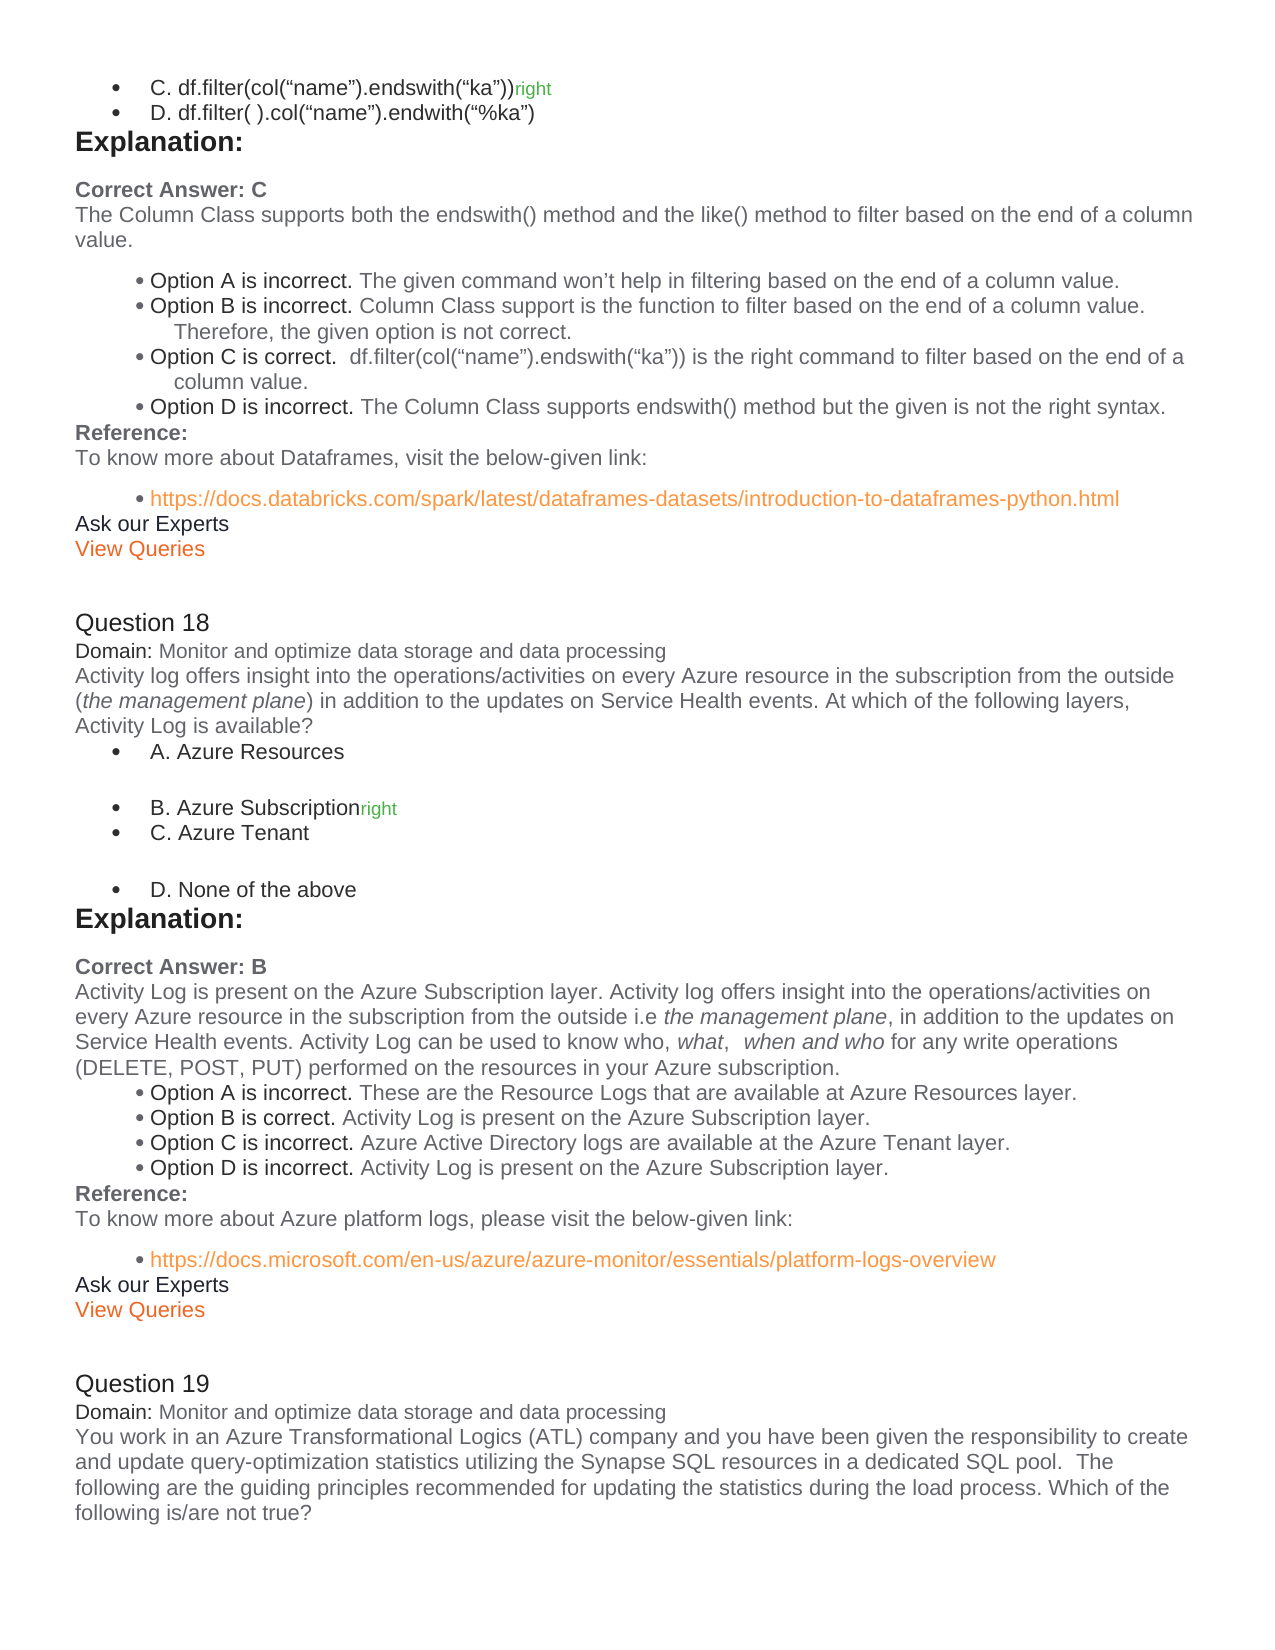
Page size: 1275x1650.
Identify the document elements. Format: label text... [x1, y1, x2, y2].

list D. None of the above [112, 877, 1200, 902]
text View Queries [75, 536, 1200, 561]
subtitle Question 19 [75, 1369, 1200, 1398]
list D. df.filter( ).col(“name”).endwith(“%ka”) [112, 100, 1200, 125]
list Option B is correct. Activity Log is present on the Azure Subscription layer. [136, 1105, 1200, 1130]
text Reference: [75, 1180, 1200, 1206]
text The Column Class supports both the endswith() method and the like() method to filter based on the end of a column value. [75, 202, 1200, 253]
text Reference: [75, 419, 1200, 445]
list B. Azure Subscriptionright [112, 795, 1200, 820]
text Activity Log is present on the Azure Subscription layer. Activity log offers insight into the operations/activities on every Azure resource in the subscription from the outside i.e the management plane, in addition to the updates on Service Health events. Activity Log can be used to know who, what, when and who for any write operations (DELETE, POST, PUT) performed on the resources in your Azure subscription. [75, 979, 1200, 1079]
text You work in an Azure Transformational Logics (ATL) company and you have been given the responsibility to create and update query-optimization statistics utilizing the Synapse SQL resources in a dedicated SQL pool. The following are the guiding principles recommended for updating the statistics during the load process. Which of the following is/are not true? [75, 1424, 1200, 1525]
text Explanation: [75, 125, 1200, 158]
text Ask our Experts [75, 1272, 1200, 1297]
text To know more about Azure platform logs, please visit the below-given link: [75, 1206, 1200, 1231]
text View Queries [75, 1297, 1200, 1322]
list C. Azure Tenant [112, 820, 1200, 846]
text To know more about Dataframes, visit the below-given link: [75, 445, 1200, 470]
list Option A is incorrect. These are the Resource Logs that are available at Azure Resources layer. [136, 1079, 1200, 1105]
list Option D is incorrect. Activity Log is present on the Azure Subscription layer. [136, 1155, 1200, 1180]
list https://docs.databricks.com/spark/latest/dataframes-datasets/introduction-to-dataframes-python.html [136, 486, 1200, 511]
text Domain: Monitor and optimize data storage and data processing [75, 1400, 1200, 1424]
list Option C is correct. df.filter(col(“name”).endswith(“ka”)) is the right command to filter based on the end of a column value. [136, 344, 1200, 394]
subtitle Question 18 [75, 608, 1200, 637]
list Option D is incorrect. The Column Class supports endswith() method but the given is not the right syntax. [136, 394, 1200, 419]
text Activity log offers insight into the operations/activities on every Azure resource in the subscription from the outside (the management plane) in addition to the updates on Service Health events. At which of the following layers, Activity Log is available? [75, 663, 1200, 739]
list A. Azure Resources [112, 739, 1200, 764]
text Domain: Monitor and optimize data storage and data processing [75, 639, 1200, 663]
list Option C is incorrect. Azure Active Directory logs are available at the Azure Tenant layer. [136, 1130, 1200, 1155]
list https://docs.microsoft.com/en-us/azure/azure-monitor/essentials/platform-logs-overview [136, 1246, 1200, 1272]
list Option B is incorrect. Column Class support is the function to filter based on the end of a column value. Therefore, the given option is not correct. [136, 293, 1200, 344]
list Option A is incorrect. The given command won’t help in filtering based on the end of a column value. [136, 268, 1200, 293]
text Correct Answer: B [75, 953, 1200, 979]
text Explanation: [75, 902, 1200, 934]
text Ask our Experts [75, 511, 1200, 536]
text Correct Answer: C [75, 177, 1200, 202]
list C. df.filter(col(“name”).endswith(“ka”))right [112, 75, 1200, 100]
